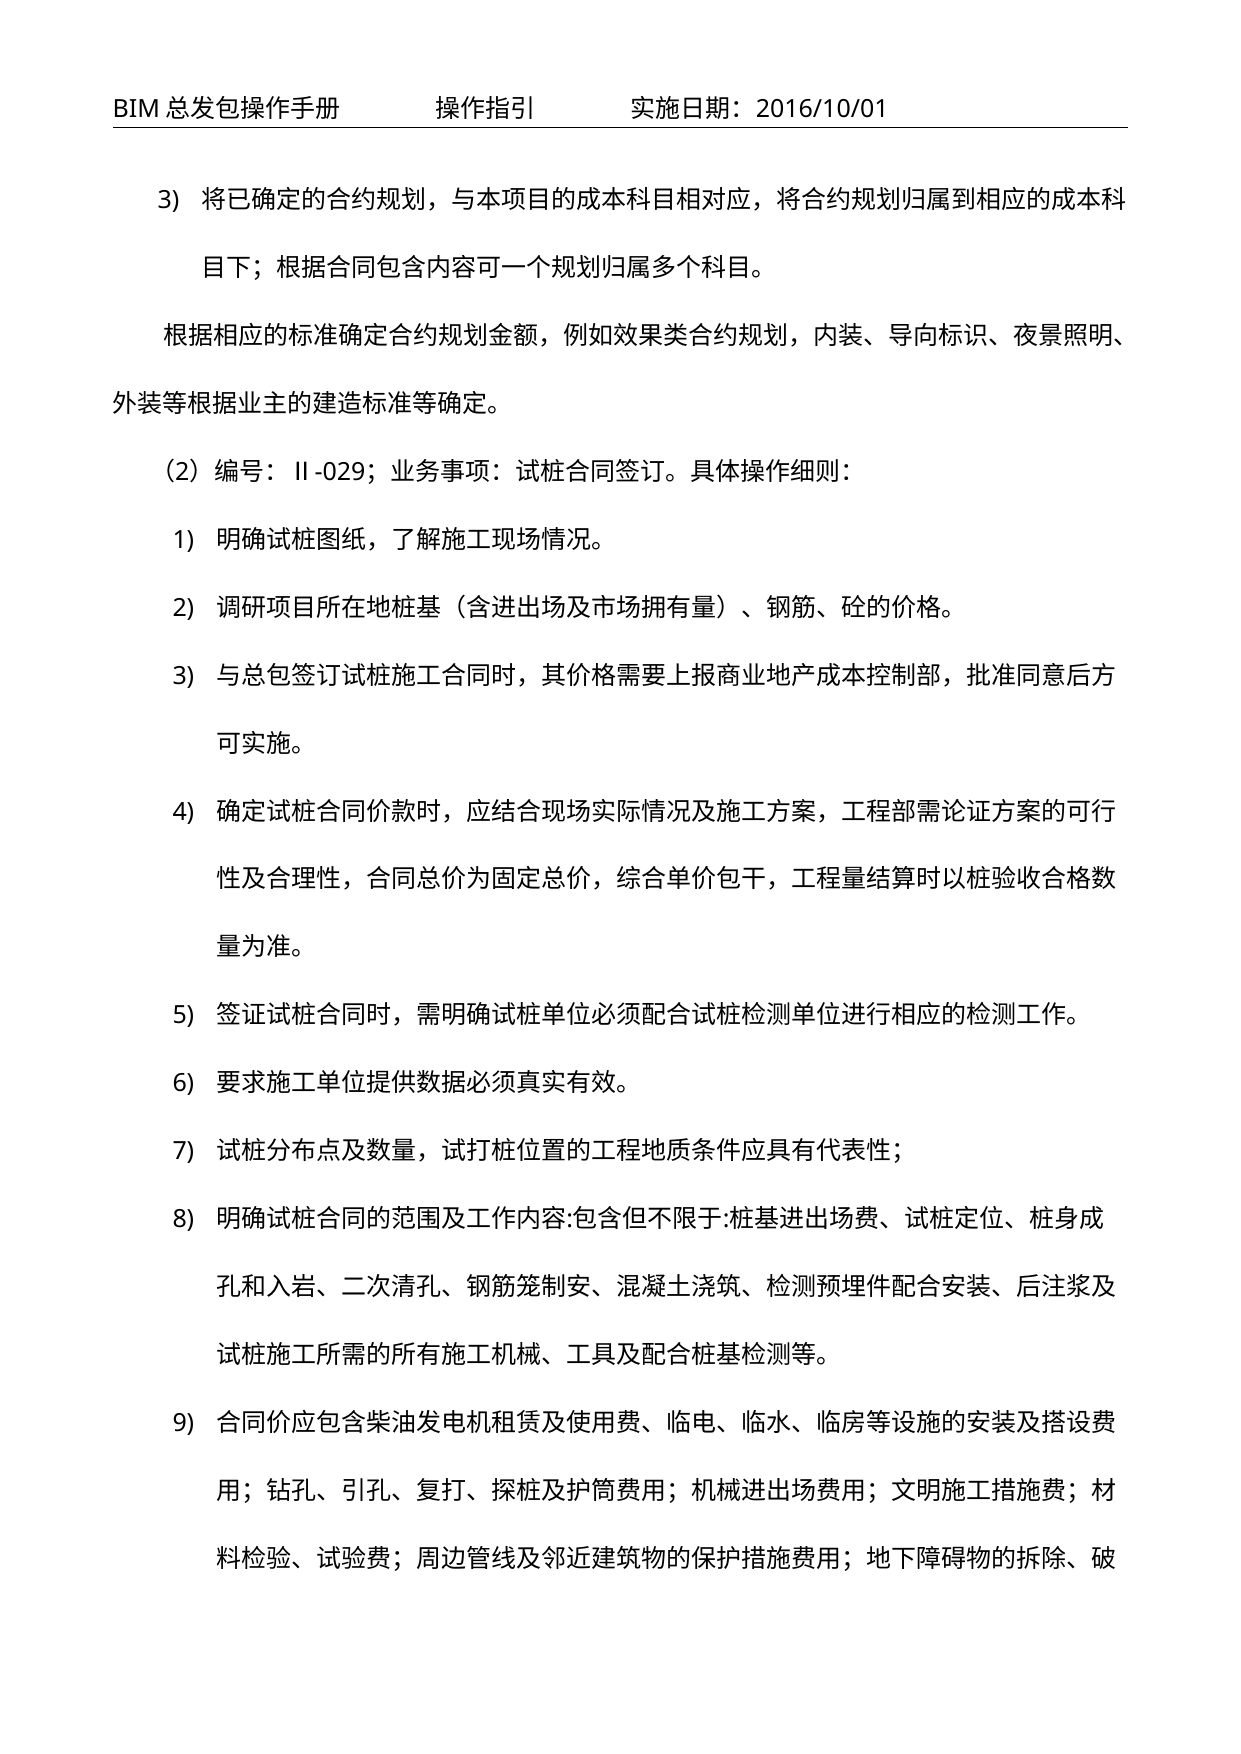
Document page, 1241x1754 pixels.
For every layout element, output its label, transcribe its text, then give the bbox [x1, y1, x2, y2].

list 与总包签订试桩施工合同时，其价格需要上报商业地产成本控制部，批准同意后方可实施。 [172, 639, 1128, 775]
text （2）编号：Ⅱ-029；业务事项：试桩合同签订。具体操作细则： [112, 436, 1128, 503]
list 明确试桩合同的范围及工作内容:包含但不限于:桩基进出场费、试桩定位、桩身成孔和入岩、二次清孔、钢筋笼制安、混凝土浇筑、检测预埋件配合安装、后注浆及试桩施工所需的所有施工机械、工具及配合桩基检测等。 [172, 1183, 1128, 1386]
list 要求施工单位提供数据必须真实有效。 [172, 1047, 1128, 1115]
list 将已确定的合约规划，与本项目的成本科目相对应，将合约规划归属到相应的成本科目下；根据合同包含内容可一个规划归属多个科目。 [157, 164, 1128, 300]
list 明确试桩图纸，了解施工现场情况。 [172, 503, 1128, 571]
list 签证试桩合同时，需明确试桩单位必须配合试桩检测单位进行相应的检测工作。 [172, 979, 1128, 1047]
text 根据相应的标准确定合约规划金额，例如效果类合约规划，内装、导向标识、夜景照明、外装等根据业主的建造标准等确定。 [112, 300, 1128, 436]
list 试桩分布点及数量，试打桩位置的工程地质条件应具有代表性； [172, 1115, 1128, 1183]
list 确定试桩合同价款时，应结合现场实际情况及施工方案，工程部需论证方案的可行性及合理性，合同总价为固定总价，综合单价包干，工程量结算时以桩验收合格数量为准。 [172, 775, 1128, 979]
list 调研项目所在地桩基（含进出场及市场拥有量）、钢筋、砼的价格。 [172, 571, 1128, 639]
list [172, 1386, 1128, 1590]
